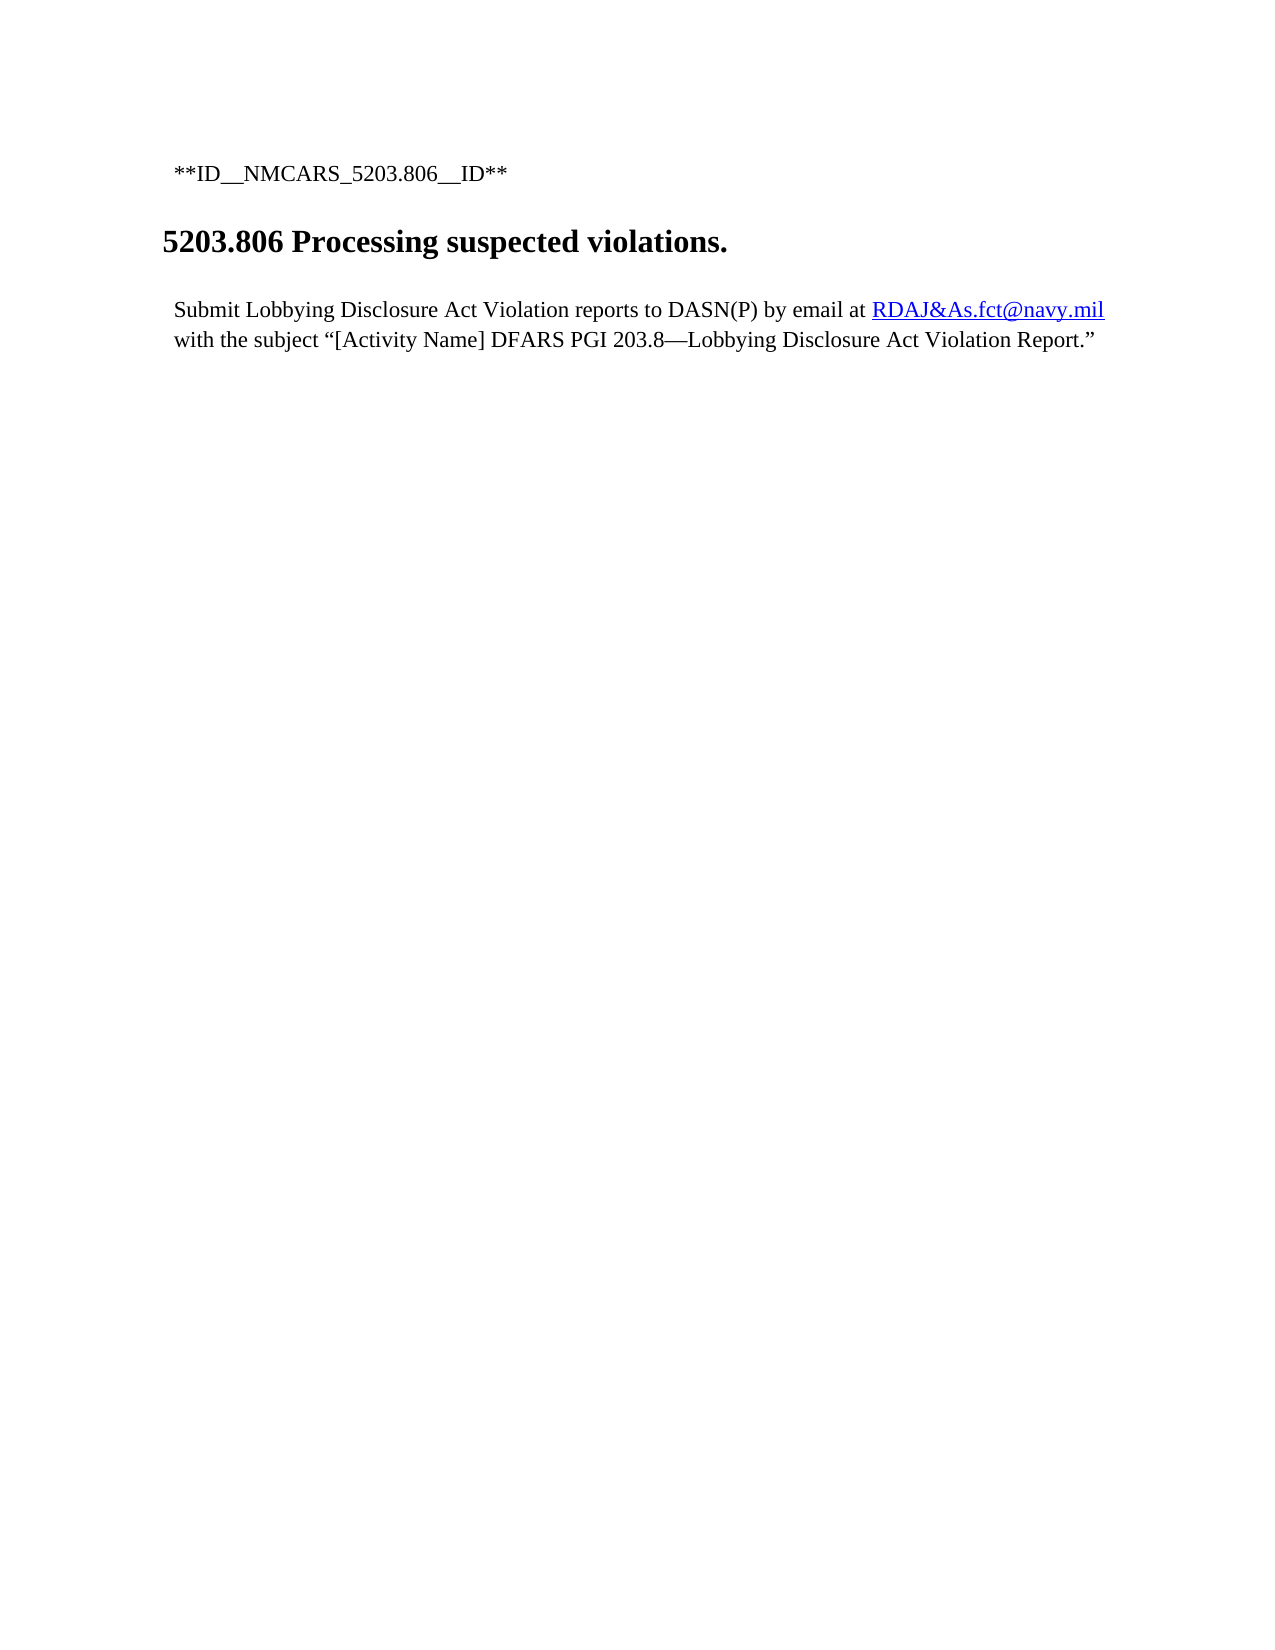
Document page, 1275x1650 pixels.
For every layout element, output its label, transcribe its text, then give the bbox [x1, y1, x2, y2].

subtitle 5203.806 Processing suspected violations. [162, 222, 1125, 259]
text Submit Lobbying Disclosure Act Violation reports to DASN(P) by email at RDAJ&As.fct@navy.mil with the subject “[Activity Name] DFARS PGI 203.8—Lobbying Disclosure Act Violation Report.” [163, 285, 1135, 363]
text **ID__NMCARS_5203.806__ID** [163, 150, 1135, 197]
